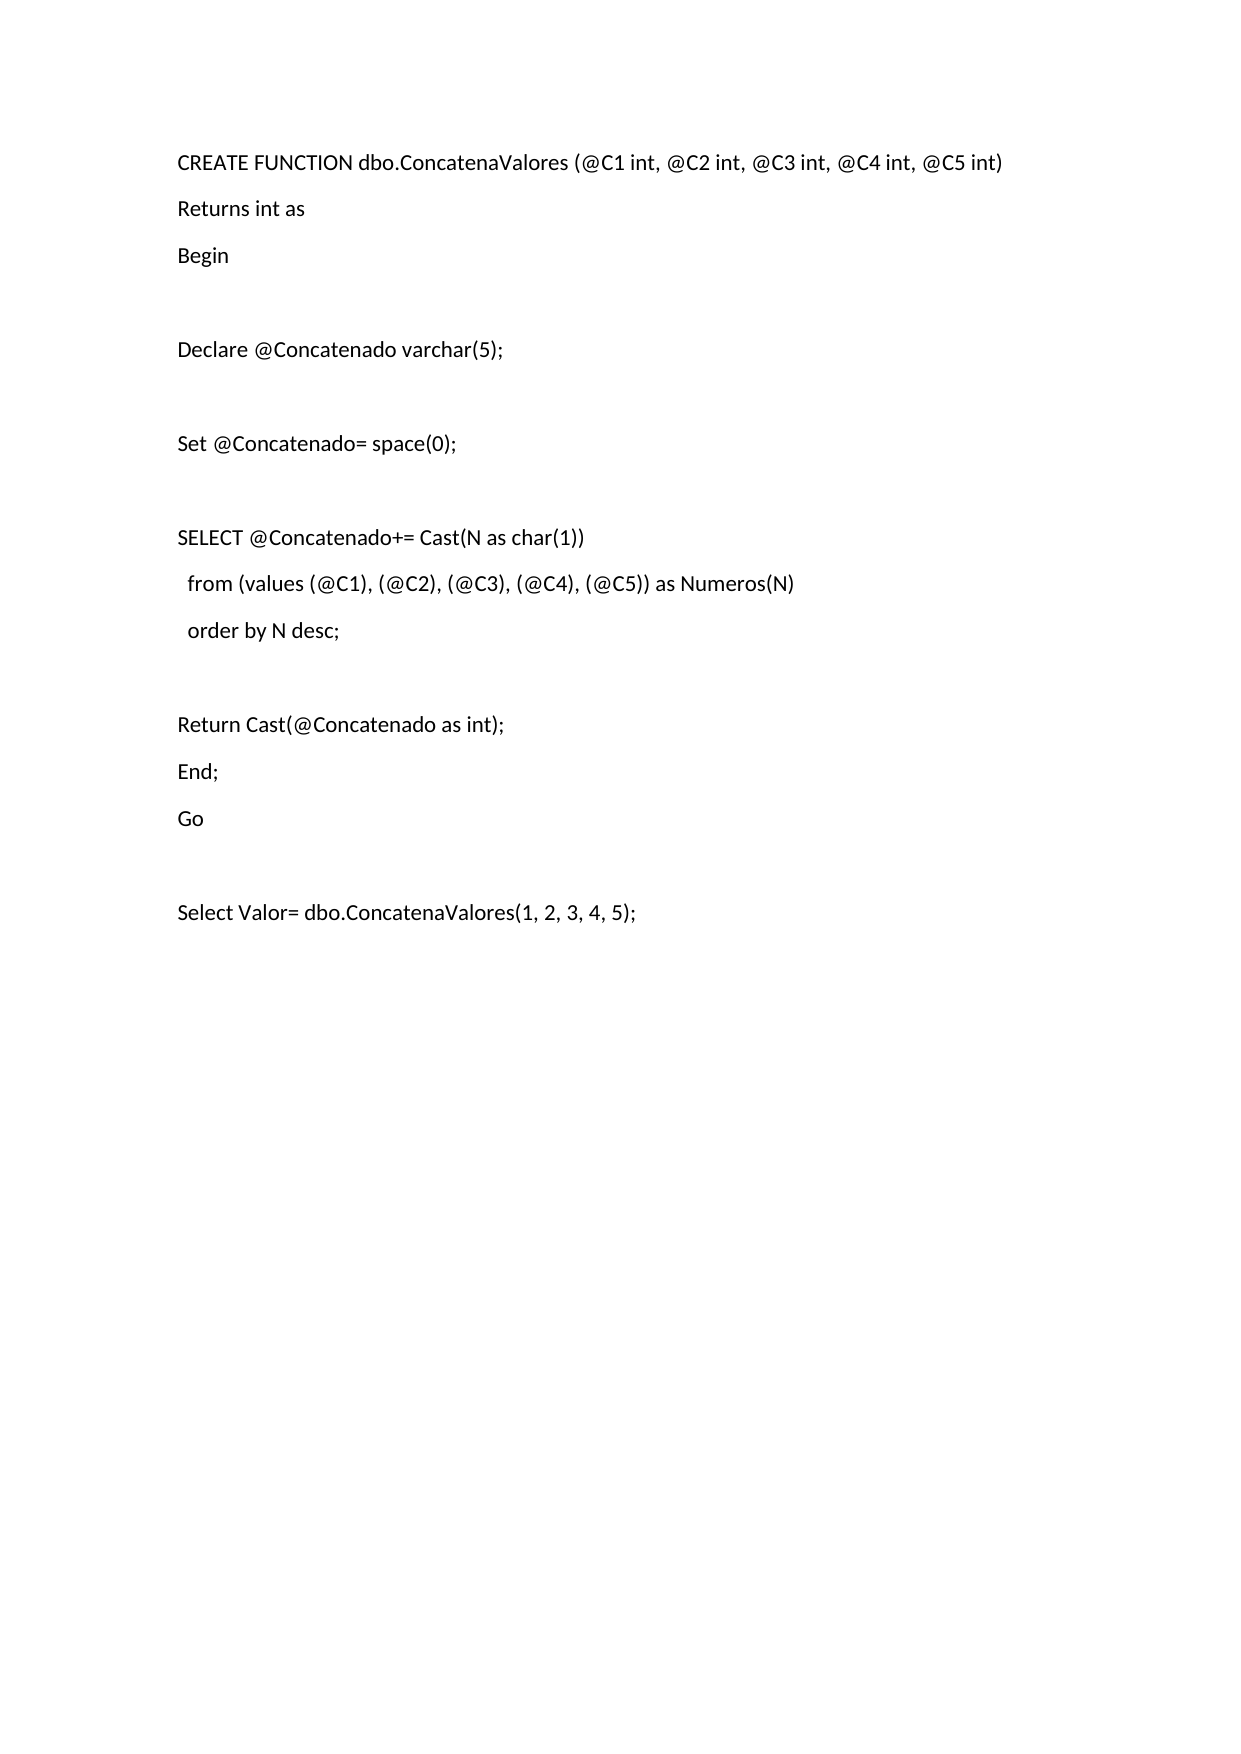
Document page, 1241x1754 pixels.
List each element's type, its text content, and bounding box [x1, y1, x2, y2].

text from (values (@C1), (@C2), (@C3), (@C4), (@C5)) as Numeros(N) [177, 569, 1063, 597]
text CREATE FUNCTION dbo.ConcatenaValores (@C1 int, @C2 int, @C3 int, @C4 int, @C5 int) [177, 148, 1063, 176]
text Declare @Concatenado varchar(5); [177, 335, 1063, 363]
text Set @Concatenado= space(0); [177, 429, 1063, 457]
text Return Cast(@Concatenado as int); [177, 710, 1063, 738]
text Go [177, 804, 1063, 832]
text Begin [177, 241, 1063, 269]
text Select Valor= dbo.ConcatenaValores(1, 2, 3, 4, 5); [177, 898, 1063, 926]
text Returns int as [177, 194, 1063, 222]
text SELECT @Concatenado+= Cast(N as char(1)) [177, 523, 1063, 551]
text order by N desc; [177, 616, 1063, 644]
text End; [177, 757, 1063, 785]
